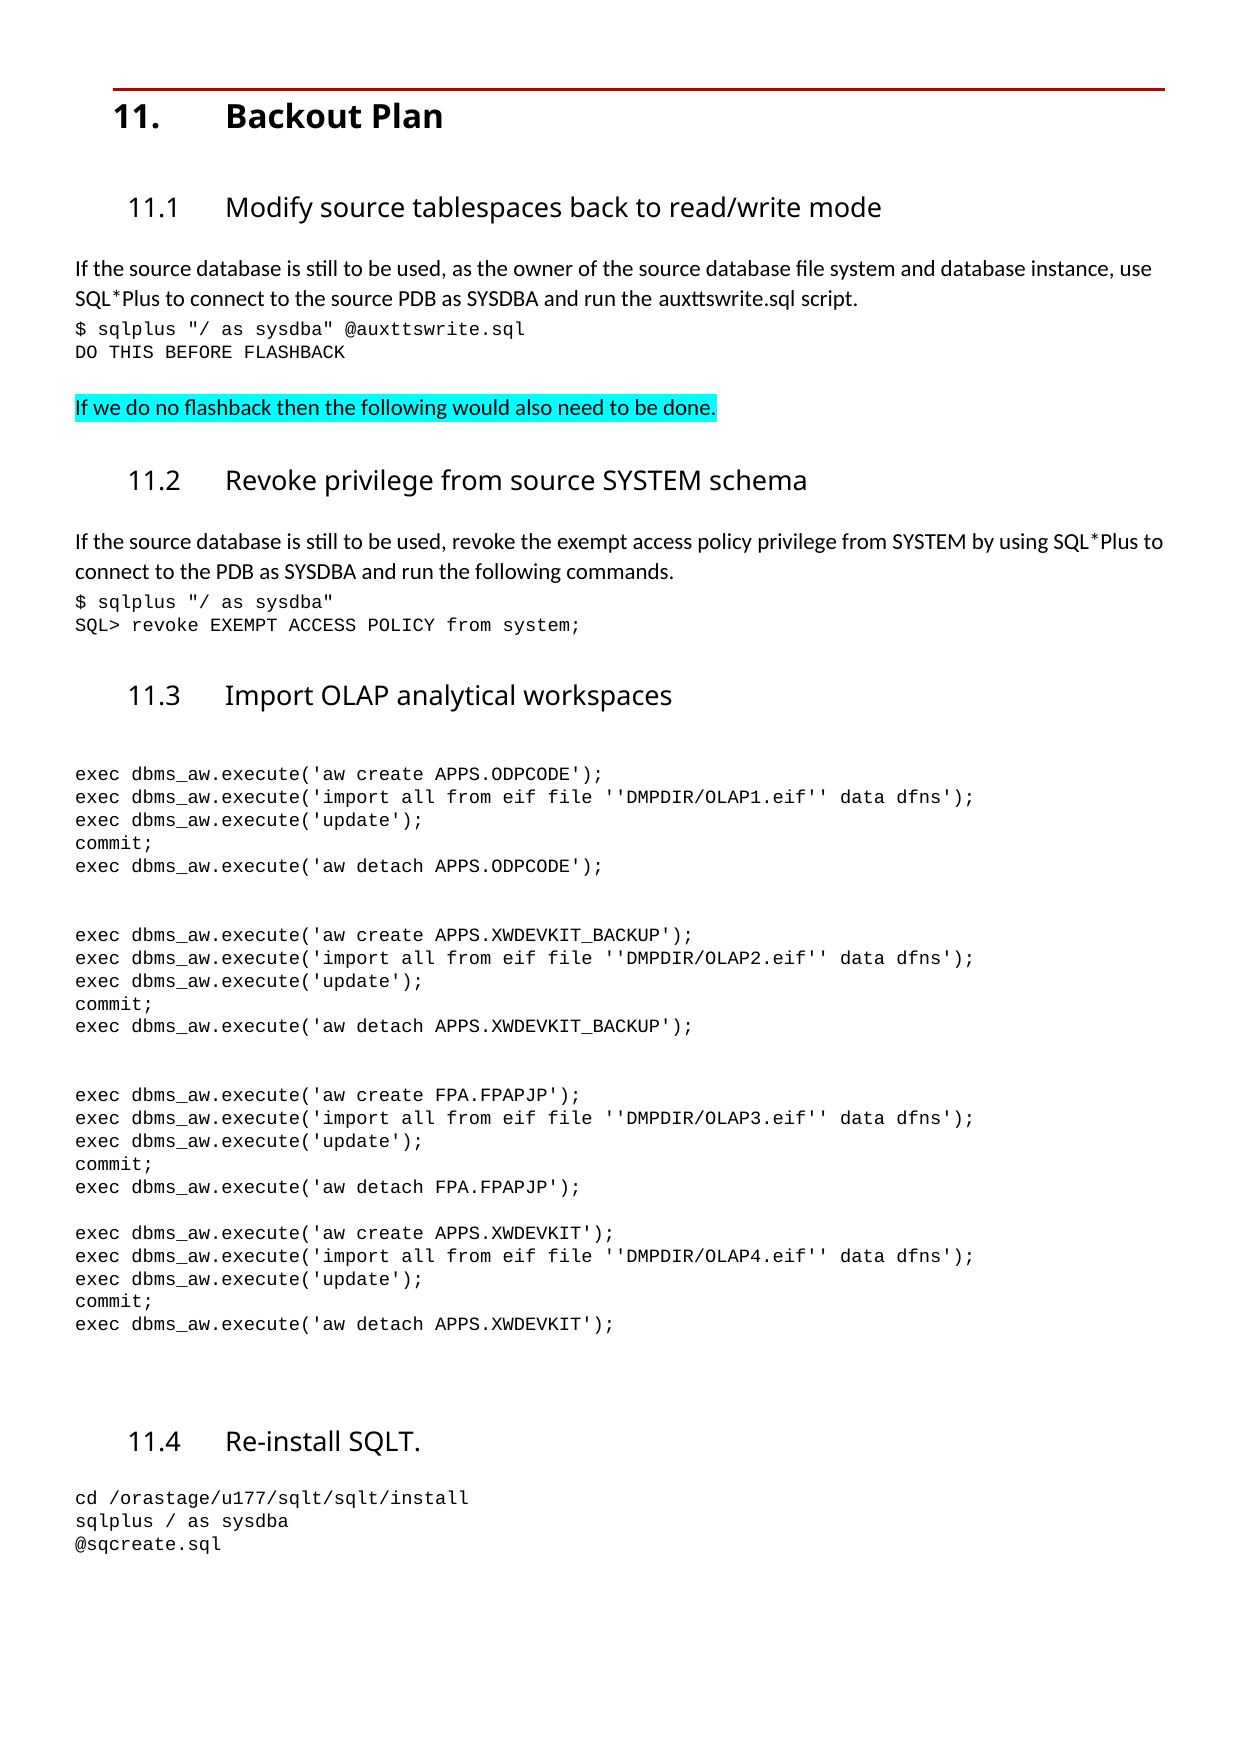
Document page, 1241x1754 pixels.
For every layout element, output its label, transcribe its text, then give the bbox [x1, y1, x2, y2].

text exec dbms_aw.execute('update'); [75, 971, 1165, 993]
text exec dbms_aw.execute('import all from eif file ''DMPDIR/OLAP3.eif'' data dfns'); [75, 1109, 1165, 1130]
text @sqcreate.sql [75, 1535, 1165, 1556]
subtitle Backout Plan [112, 89, 1165, 138]
text If we do no flashback then the following would also need to be done. [75, 393, 1165, 422]
text commit; [75, 834, 1165, 855]
text commit; [75, 1292, 1165, 1313]
subtitle Re-install SQLT. [127, 1423, 1165, 1460]
text commit; [75, 1155, 1165, 1176]
text exec dbms_aw.execute('import all from eif file ''DMPDIR/OLAP4.eif'' data dfns'); [75, 1246, 1165, 1268]
text exec dbms_aw.execute('aw detach APPS.XWDEVKIT'); [75, 1315, 1165, 1336]
text $ sqlplus "/ as sysdba" SQL> revoke EXEMPT ACCESS POLICY from system; [75, 593, 1165, 637]
text sqlplus / as sysdba [75, 1512, 1165, 1533]
text exec dbms_aw.execute('update'); [75, 1269, 1165, 1291]
text exec dbms_aw.execute('import all from eif file ''DMPDIR/OLAP1.eif'' data dfns'); [75, 788, 1165, 809]
subtitle Modify source tablespaces back to read/write mode [127, 188, 1165, 225]
text exec dbms_aw.execute('aw create APPS.ODPCODE'); [75, 765, 1165, 786]
text DO THIS BEFORE FLASHBACK [75, 343, 1165, 364]
text commit; [75, 994, 1165, 1016]
text $ sqlplus "/ as sysdba" @auxttswrite.sql [75, 320, 1165, 341]
text If the source database is still to be used, revoke the exempt access policy privilege from SYSTEM by using SQL*Plus to connect to the PDB as SYSDBA and run the following commands. [75, 527, 1165, 586]
text exec dbms_aw.execute('aw create APPS.XWDEVKIT_BACKUP'); [75, 926, 1165, 947]
text exec dbms_aw.execute('aw detach APPS.XWDEVKIT_BACKUP'); [75, 1017, 1165, 1038]
text exec dbms_aw.execute('aw create FPA.FPAPJP'); [75, 1086, 1165, 1107]
text exec dbms_aw.execute('aw detach APPS.ODPCODE'); [75, 857, 1165, 878]
text exec dbms_aw.execute('import all from eif file ''DMPDIR/OLAP2.eif'' data dfns'); [75, 948, 1165, 970]
text cd /orastage/u177/sqlt/sqlt/install [75, 1489, 1165, 1510]
text exec dbms_aw.execute('aw create APPS.XWDEVKIT'); [75, 1223, 1165, 1245]
text exec dbms_aw.execute('aw detach FPA.FPAPJP'); [75, 1178, 1165, 1199]
subtitle Revoke privilege from source SYSTEM schema [127, 461, 1165, 498]
text If the source database is still to be used, as the owner of the source database file system and database instance, use SQL*Plus to connect to the source PDB as SYSDBA and run the auxttswrite.sql script. [75, 254, 1165, 312]
text exec dbms_aw.execute('update'); [75, 1132, 1165, 1153]
text exec dbms_aw.execute('update'); [75, 811, 1165, 832]
subtitle Import OLAP analytical workspaces [127, 676, 1165, 713]
